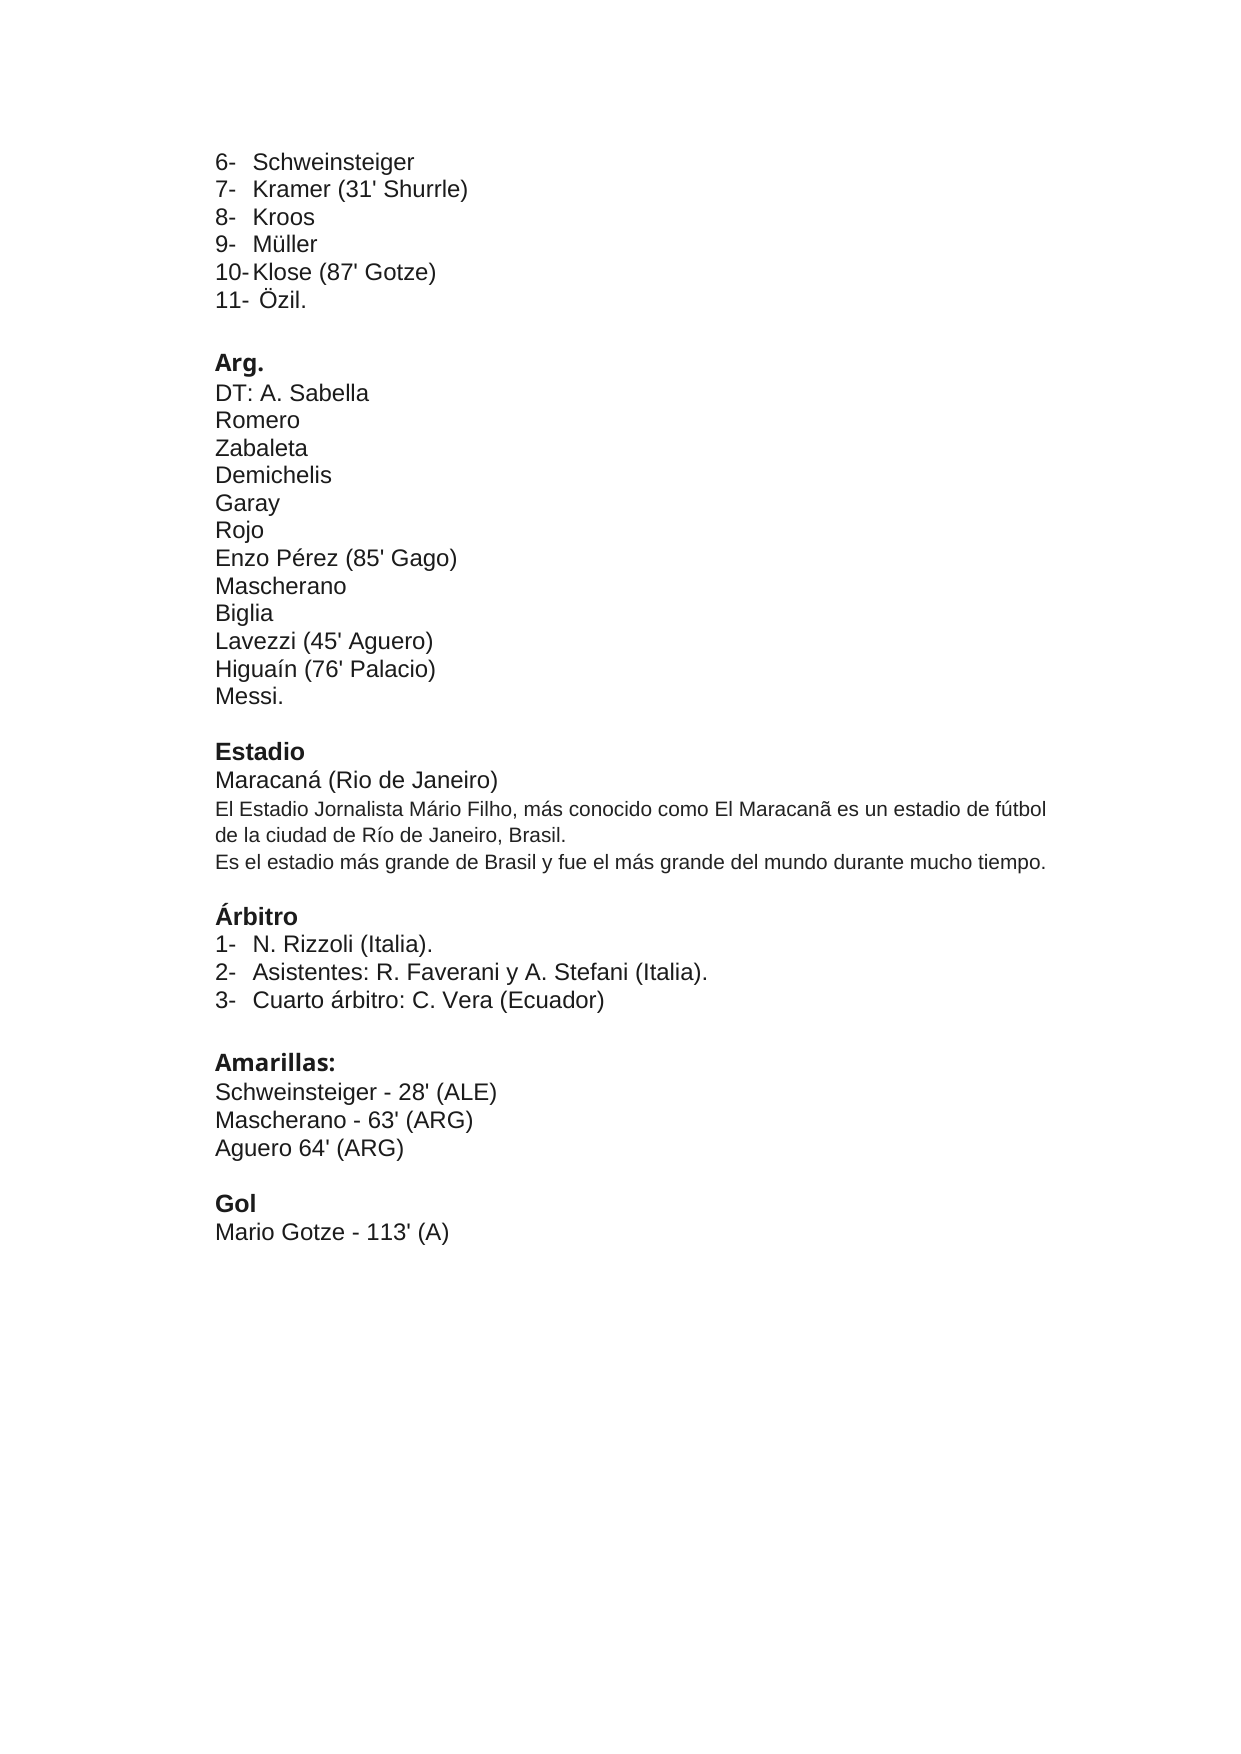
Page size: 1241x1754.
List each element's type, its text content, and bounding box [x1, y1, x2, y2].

text Lavezzi (45' Aguero) [215, 627, 1063, 654]
text Schweinsteiger - 28' (ALE) [215, 1078, 1063, 1106]
text Mascherano [215, 572, 1063, 599]
text Zabaleta [215, 434, 1063, 461]
text Higuaín (76' Palacio) [215, 654, 1063, 682]
text Amarillas: [215, 1046, 1063, 1078]
text Arg. [215, 346, 1063, 378]
text Es el estadio más grande de Brasil y fue el más grande del mundo durante mucho tiempo. [215, 847, 1063, 874]
text Maracaná (Rio de Janeiro) [215, 766, 1063, 794]
text DT: A. Sabella [215, 378, 1063, 406]
text Romero [215, 406, 1063, 434]
text Biglia [215, 599, 1063, 627]
text Enzo Pérez (85' Gago) [215, 544, 1063, 572]
text Mario Gotze - 113' (A) [215, 1217, 1063, 1245]
text Mascherano - 63' (ARG) [215, 1106, 1063, 1133]
text El Estadio Jornalista Mário Filho, más conocido como El Maracanã es un estadio de fútbol de la ciudad de Río de Janeiro, Brasil. [215, 794, 1063, 847]
list Kramer (31' Shurrle) [215, 175, 1063, 203]
list Cuarto árbitro: C. Vera (Ecuador) [215, 986, 1063, 1013]
list Schweinsteiger [215, 148, 1063, 175]
text Garay [215, 489, 1063, 516]
list N. Rizzoli (Italia). [215, 930, 1063, 958]
text Estadio [215, 710, 1063, 766]
text Rojo [215, 516, 1063, 544]
text Aguero 64' (ARG) Gol [215, 1133, 1063, 1217]
list Kroos [215, 203, 1063, 230]
list Müller [215, 230, 1063, 258]
list Asistentes: R. Faverani y A. Stefani (Italia). [215, 958, 1063, 986]
text Demichelis [215, 461, 1063, 489]
list Özil. [215, 286, 1063, 313]
text Messi. [215, 682, 1063, 710]
list Klose (87' Gotze) [215, 258, 1063, 286]
text Árbitro [215, 902, 1063, 930]
